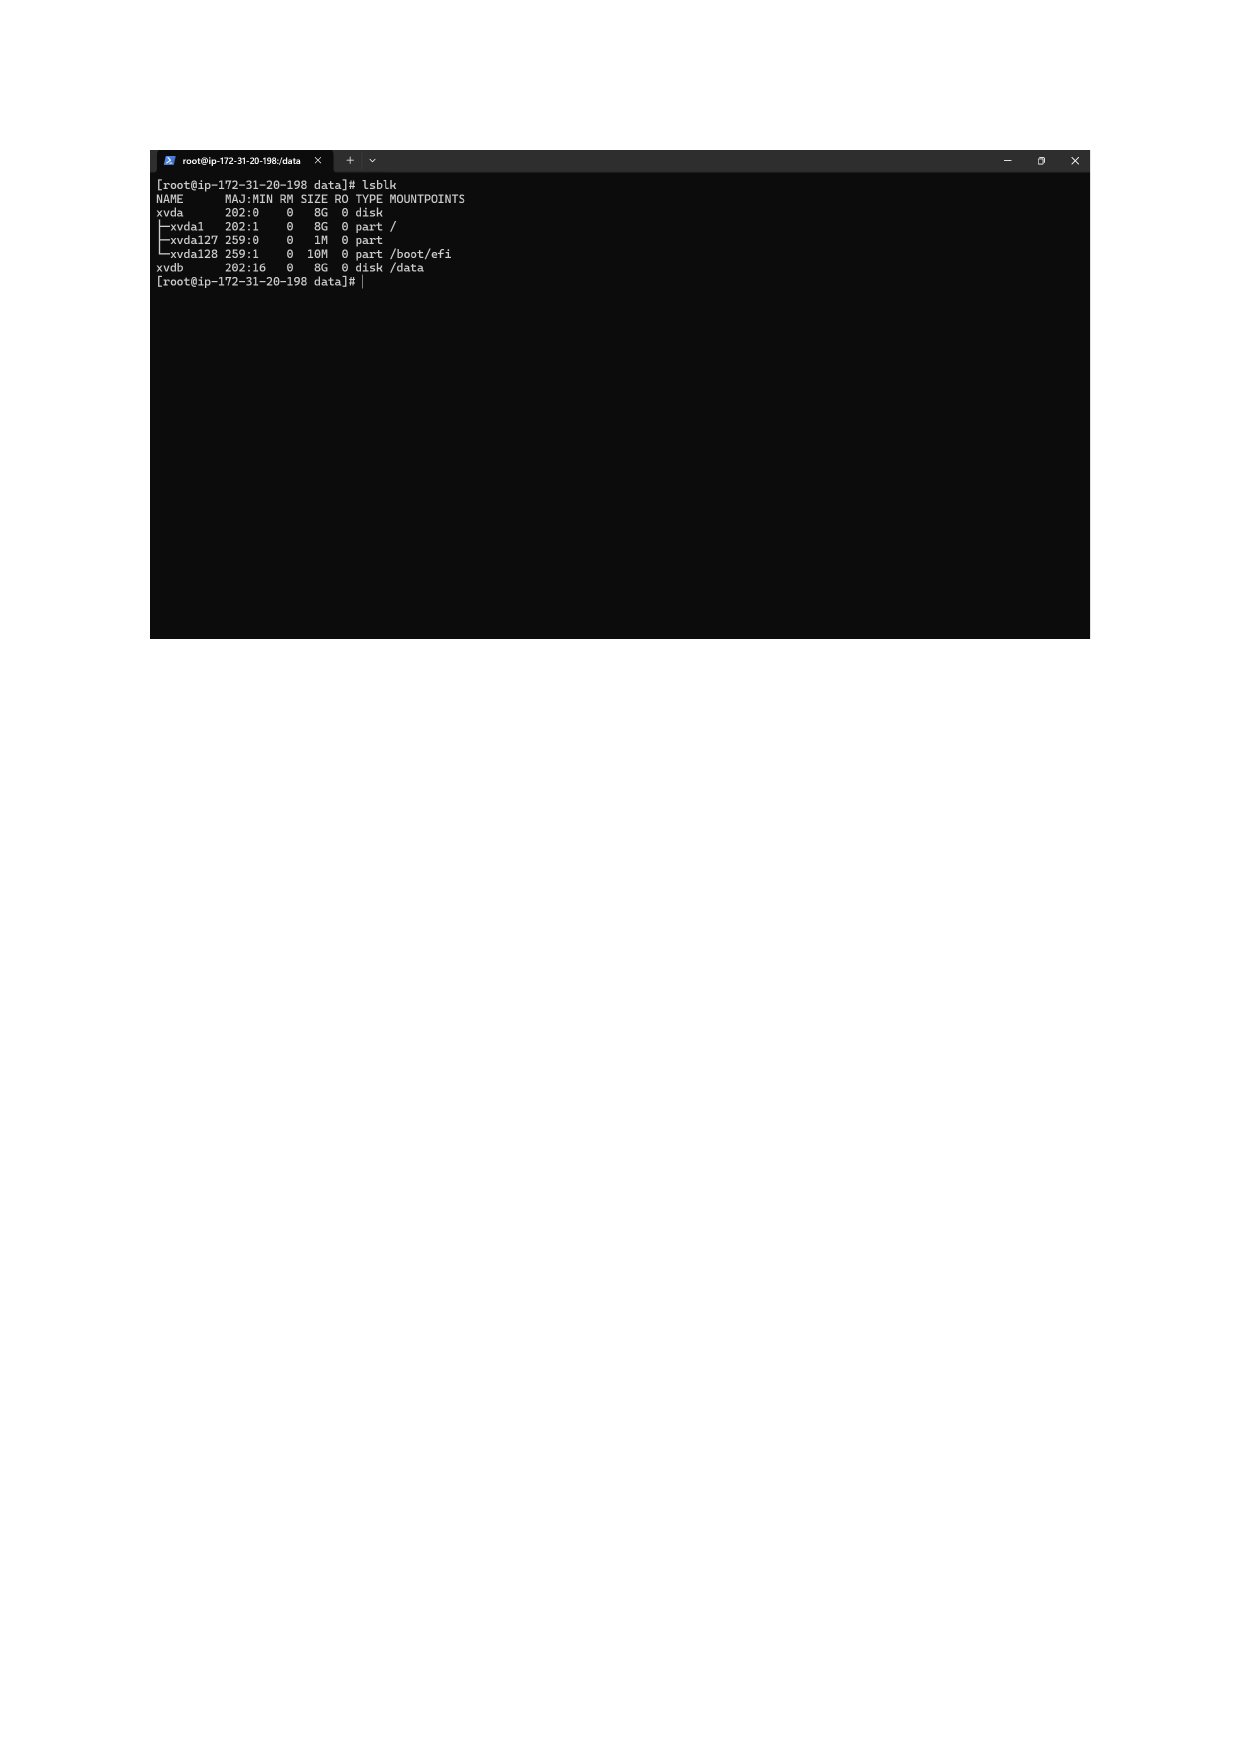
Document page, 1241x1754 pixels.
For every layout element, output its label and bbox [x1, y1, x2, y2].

picture [150, 150, 1091, 639]
